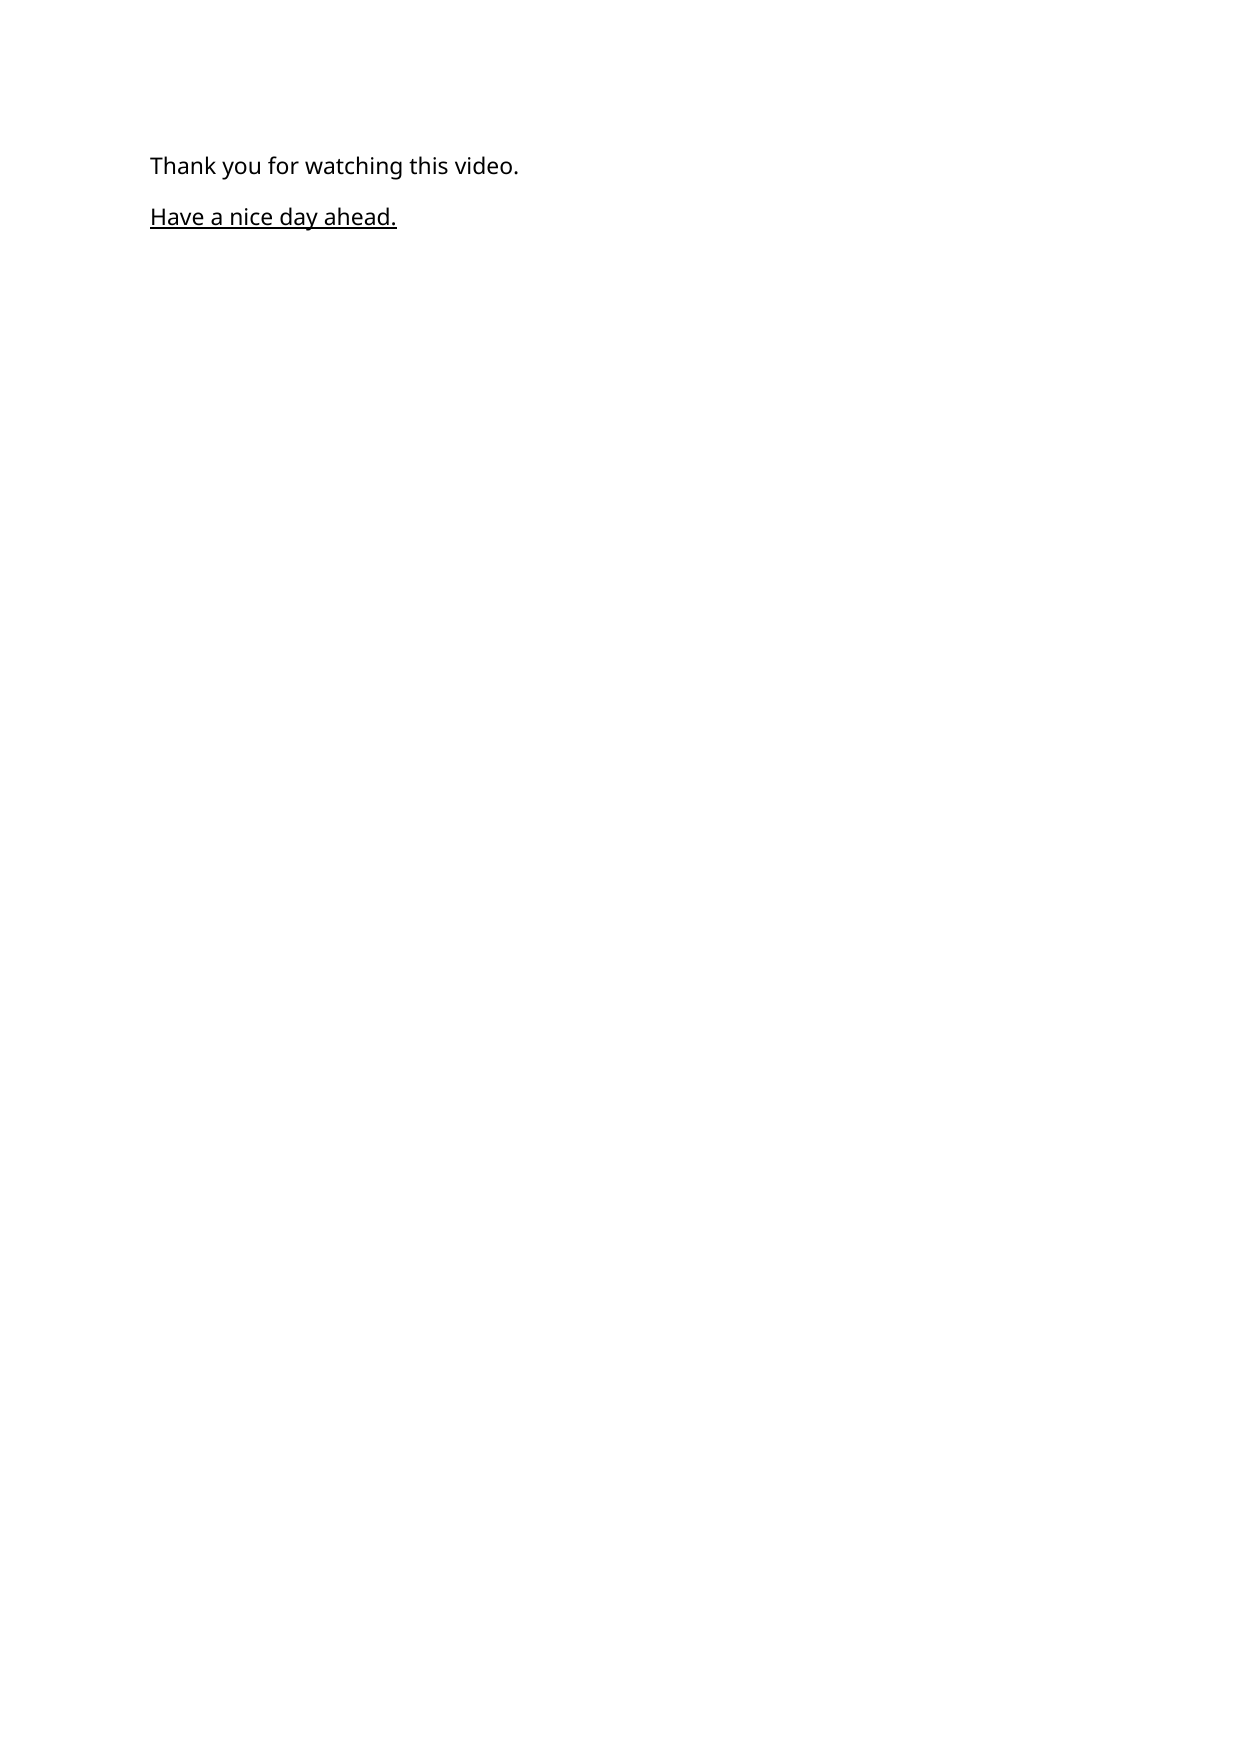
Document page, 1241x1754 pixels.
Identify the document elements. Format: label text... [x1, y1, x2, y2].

text Thank you for watching this video. [150, 150, 1090, 181]
text Have a nice day ahead. [150, 200, 1090, 232]
